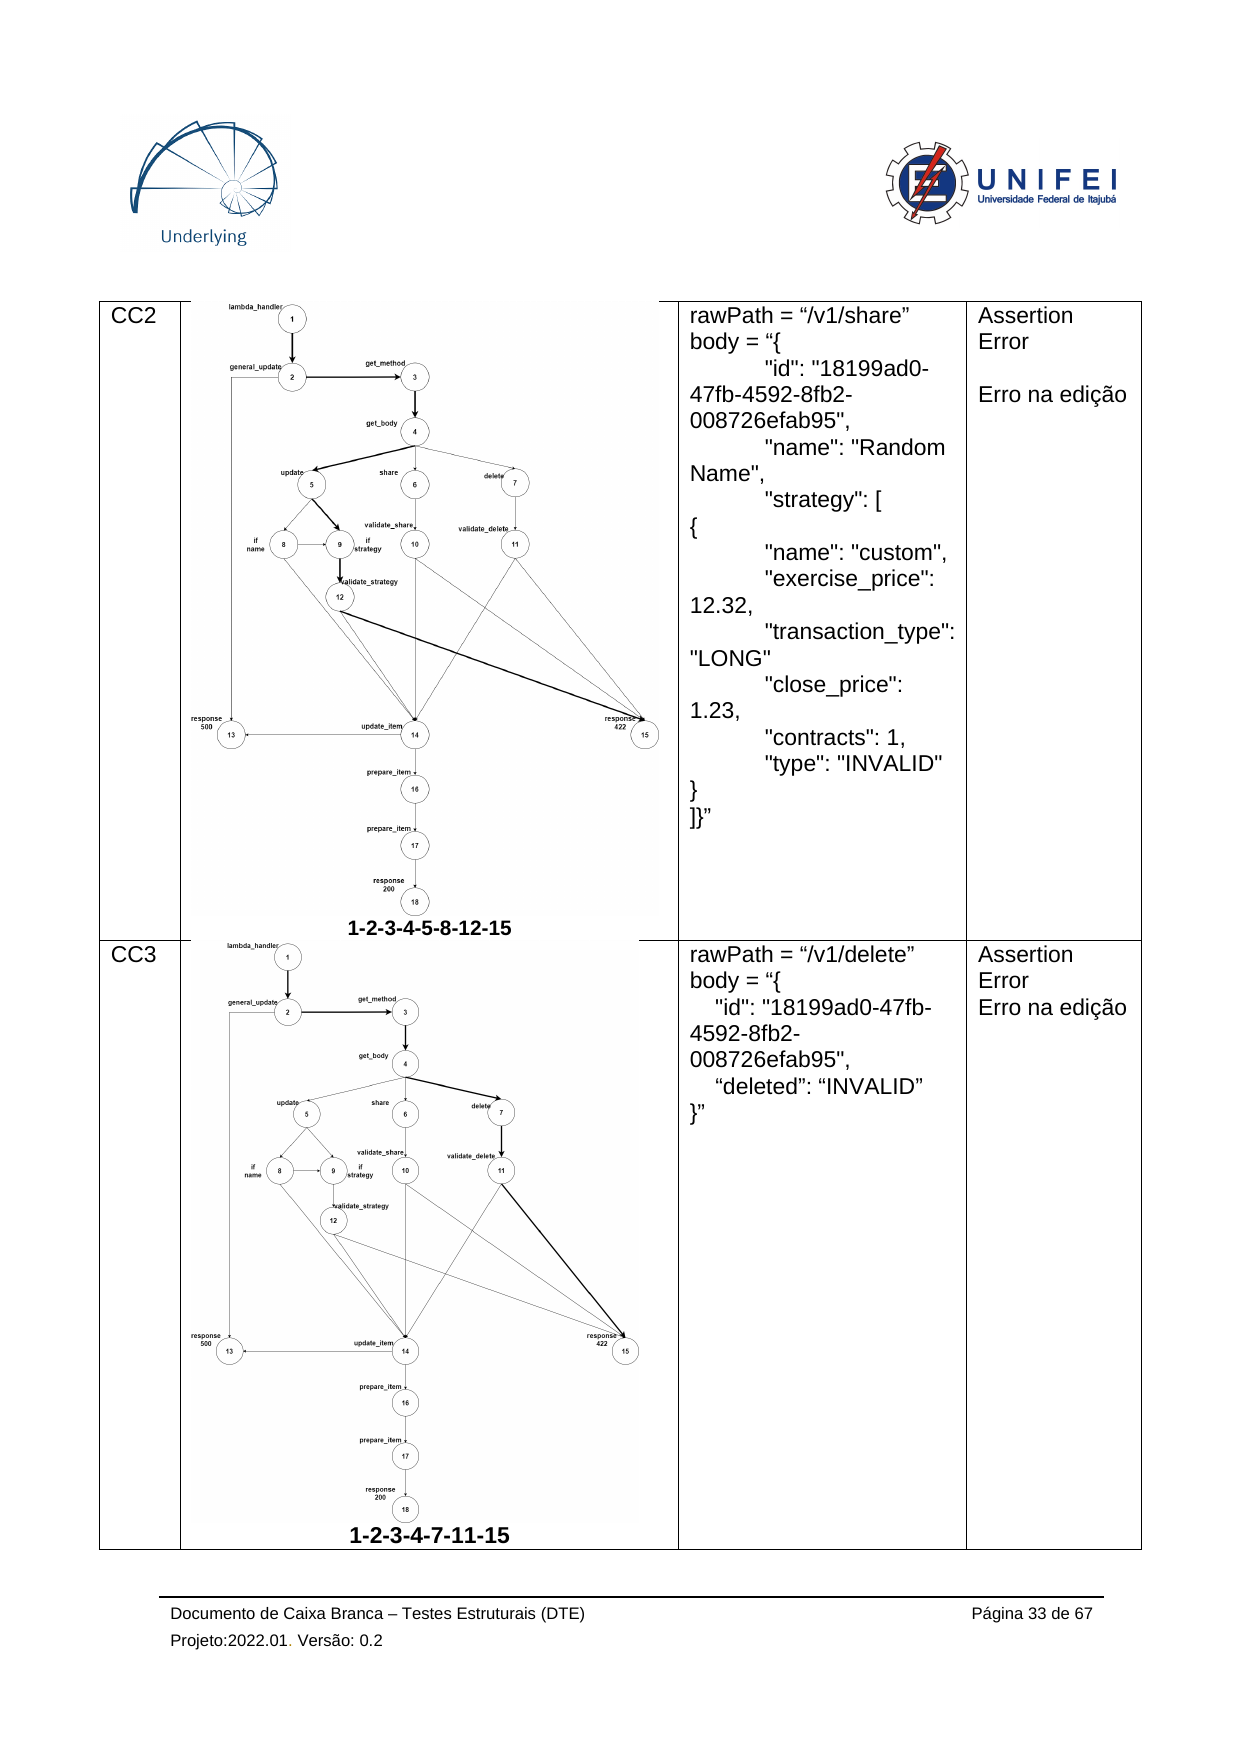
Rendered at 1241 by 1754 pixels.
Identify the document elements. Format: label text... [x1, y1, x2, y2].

picture [191, 301, 659, 916]
table_cell Assertion Error Erro na edição [967, 302, 1141, 940]
table_cell rawPath = “/v1/delete” body = “{ "id": "18199ad0-47fb-4592-8fb2-008726efab95", “deleted”: “INVALID” }” [679, 941, 966, 1549]
table_cell Assertion Error Erro na edição [967, 941, 1141, 1549]
picture [191, 940, 639, 1523]
table_cell CC2 [100, 302, 180, 940]
picture [880, 138, 1120, 228]
table_cell 1-2-3-4-7-11-15 [181, 941, 678, 1549]
picture [120, 114, 291, 252]
table_cell 1-2-3-4-5-8-12-15 [181, 302, 678, 940]
table_cell CC3 [100, 941, 180, 1549]
table_cell rawPath = “/v1/share” body = “{ "id": "18199ad0-47fb-4592-8fb2-008726efab95", "name": "Random Name", "strategy": [ { "name": "custom", "exercise_price": 12.32, "transaction_type": "LONG" "close_price": 1.23, "contracts": 1, "type": "INVALID" } ]}” [679, 302, 966, 940]
